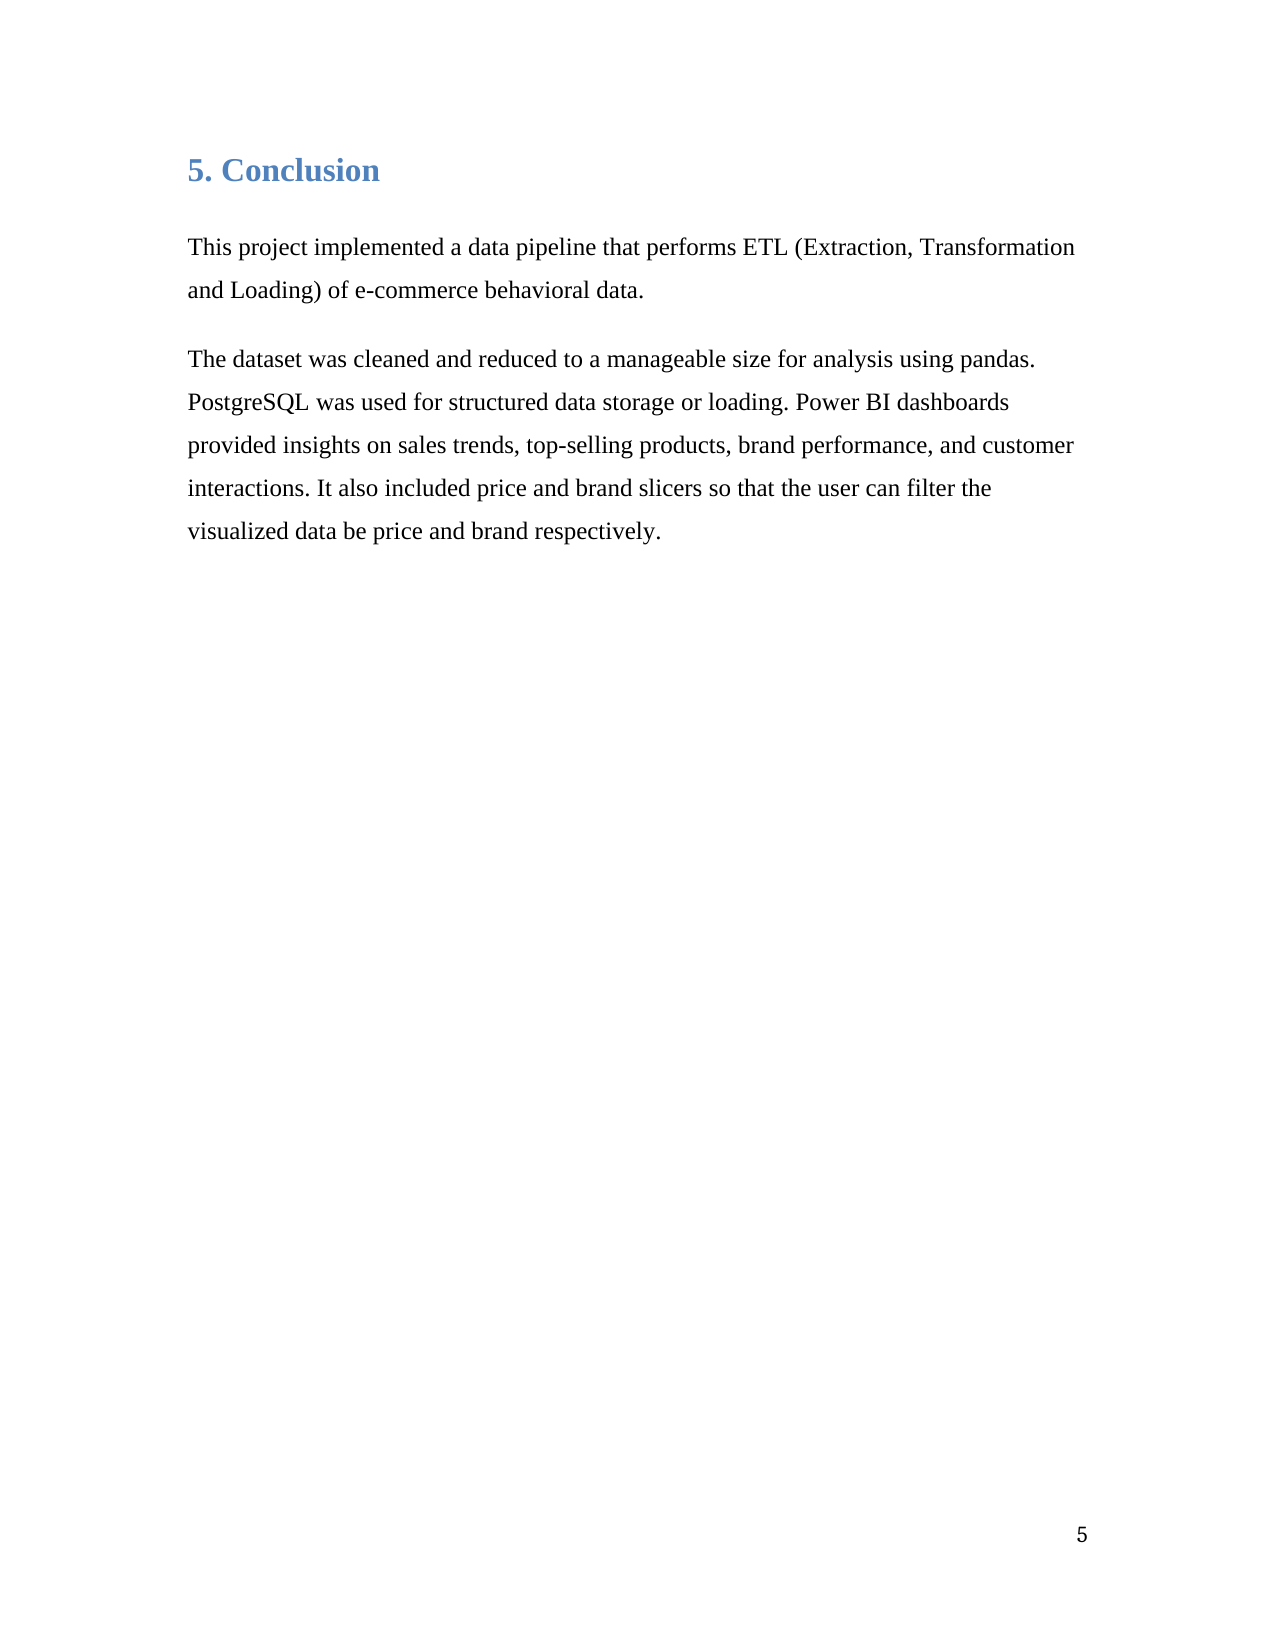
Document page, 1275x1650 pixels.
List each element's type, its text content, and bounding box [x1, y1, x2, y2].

subtitle 5. Conclusion [187, 150, 1087, 188]
text The dataset was cleaned and reduced to a manageable size for analysis using pandas. PostgreSQL was used for structured data storage or loading. Power BI dashboards provided insights on sales trends, top-selling products, brand performance, and customer interactions. It also included price and brand slicers so that the user can filter the visualized data be price and brand respectively. [187, 344, 1087, 545]
text This project implemented a data pipeline that performs ETL (Extraction, Transformation and Loading) of e-commerce behavioral data. [187, 232, 1087, 304]
